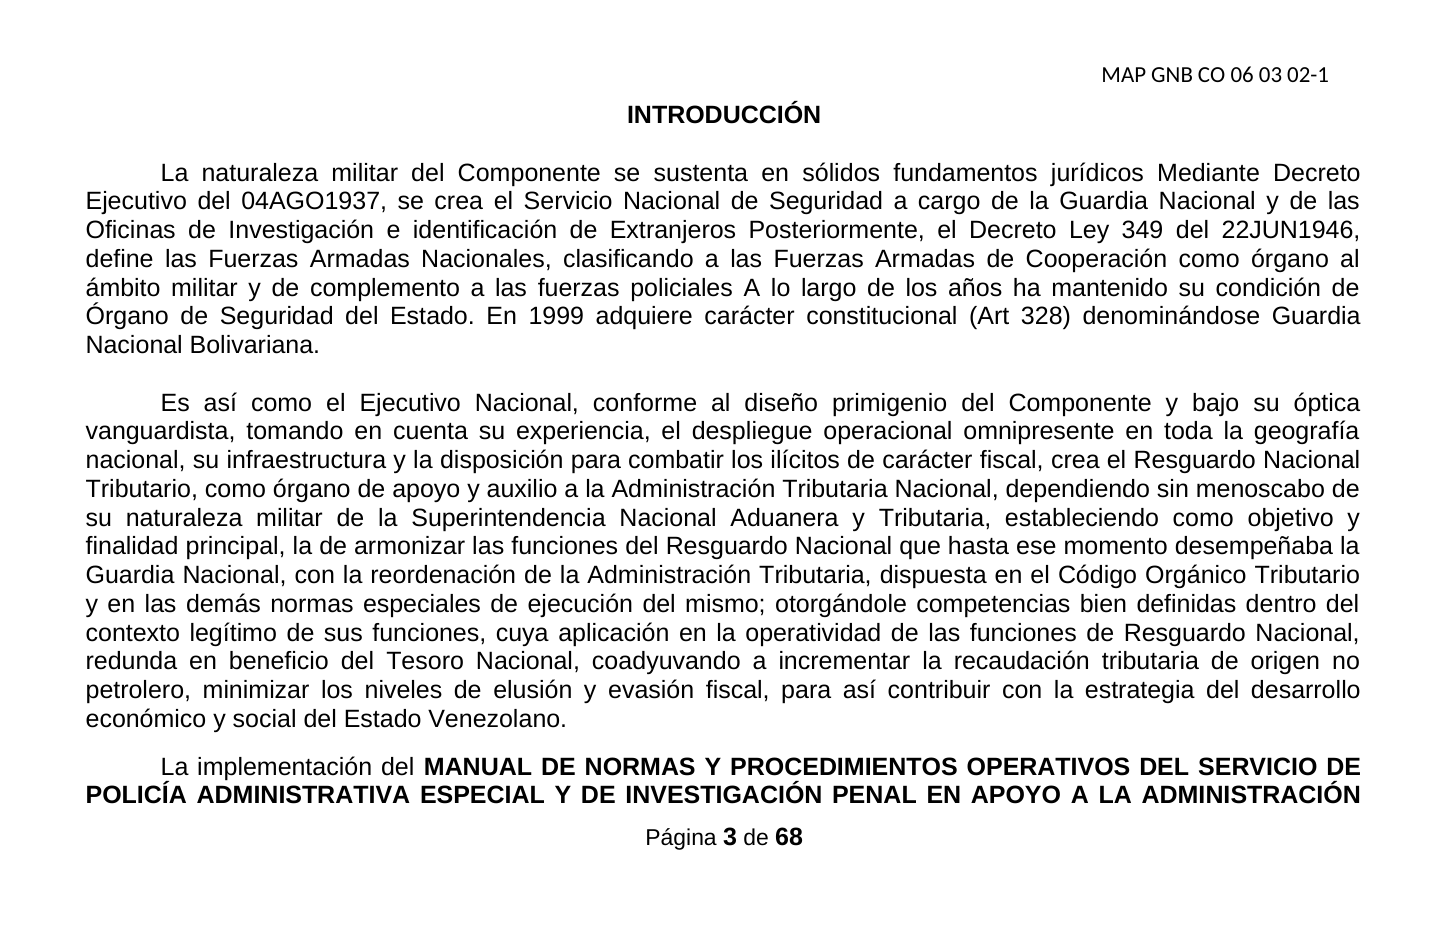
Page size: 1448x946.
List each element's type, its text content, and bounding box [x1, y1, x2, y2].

text Es así como el Ejecutivo Nacional, conforme al diseño primigenio del Componente y bajo su óptica vanguardista, tomando en cuenta su experiencia, el despliegue operacional omnipresente en toda la geografía nacional, su infraestructura y la disposición para combatir los ilícitos de carácter fiscal, crea el Resguardo Nacional Tributario, como órgano de apoyo y auxilio a la Administración Tributaria Nacional, dependiendo sin menoscabo de su naturaleza militar de la Superintendencia Nacional Aduanera y Tributaria, estableciendo como objetivo y finalidad principal, la de armonizar las funciones del Resguardo Nacional que hasta ese momento desempeñaba la Guardia Nacional, con la reordenación de la Administración Tributaria, dispuesta en el Código Orgánico Tributario y en las demás normas especiales de ejecución del mismo; otorgándole competencias bien definidas dentro del contexto legítimo de sus funciones, cuya aplicación en la operatividad de las funciones de Resguardo Nacional, redunda en beneficio del Tesoro Nacional, coadyuvando a incrementar la recaudación tributaria de origen no petrolero, minimizar los niveles de elusión y evasión fiscal, para así contribuir con la estrategia del desarrollo económico y social del Estado Venezolano. [85, 387, 1362, 732]
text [85, 752, 1362, 809]
text La naturaleza militar del Componente se sustenta en sólidos fundamentos jurídicos Mediante Decreto Ejecutivo del 04AGO1937, se crea el Servicio Nacional de Seguridad a cargo de la Guardia Nacional y de las Oficinas de Investigación e identificación de Extranjeros Posteriormente, el Decreto Ley 349 del 22JUN1946, define las Fuerzas Armadas Nacionales, clasificando a las Fuerzas Armadas de Cooperación como órgano al ámbito militar y de complemento a las fuerzas policiales A lo largo de los años ha mantenido su condición de Órgano de Seguridad del Estado. En 1999 adquiere carácter constitucional (Art 328) denominándose Guardia Nacional Bolivariana. [85, 157, 1362, 359]
text INTRODUCCIÓN [85, 100, 1362, 129]
